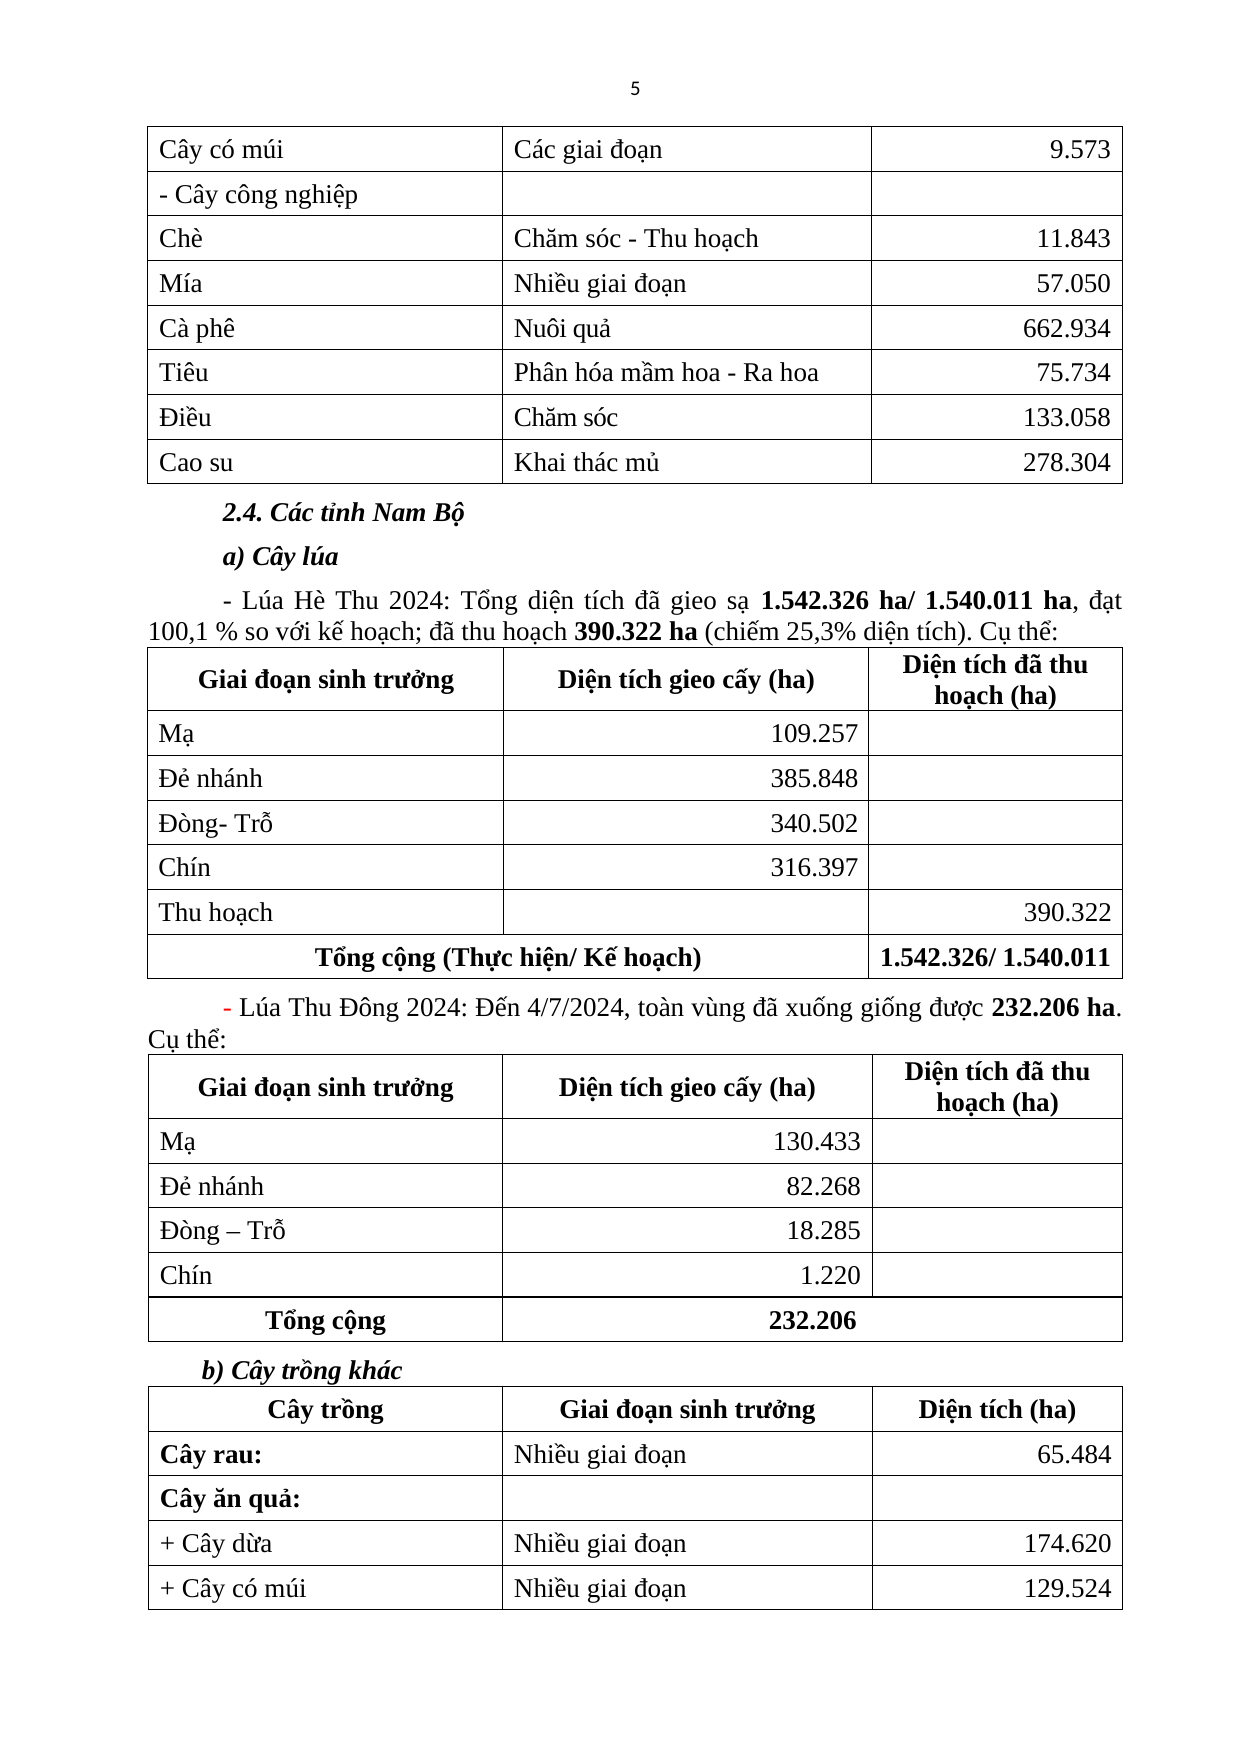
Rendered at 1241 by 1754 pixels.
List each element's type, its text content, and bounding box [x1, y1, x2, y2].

table_header Diện tích đã thu hoạch (ha) [873, 1055, 1122, 1118]
text - Lúa Thu Đông 2024: Đến 4/7/2024, toàn vùng đã xuống giống được 232.206 ha. Cụ thể: [148, 992, 1122, 1054]
table_cell 340.502 [504, 801, 868, 844]
table_cell Khai thác mủ [503, 440, 871, 483]
text b) Cây trồng khác [148, 1355, 1122, 1386]
table_cell Nhiều giai đoạn [503, 1521, 872, 1565]
table_cell Mía [148, 261, 502, 304]
table_cell Chăm sóc [503, 395, 871, 439]
table_cell 130.433 [503, 1119, 872, 1162]
table_cell 57.050 [872, 261, 1122, 304]
table_header Diện tích đã thu hoạch (ha) [869, 648, 1122, 710]
table_cell Chín [149, 1253, 502, 1296]
table_cell [869, 801, 1122, 844]
table_cell Cây rau: [149, 1432, 502, 1475]
table_cell Cao su [148, 440, 502, 483]
table_cell [873, 1476, 1122, 1520]
table_cell 129.524 [873, 1566, 1122, 1609]
table_cell Chín [148, 845, 503, 889]
table_cell + Cây có múi [149, 1566, 502, 1609]
text 2.4. Các tỉnh Nam Bộ [148, 497, 1122, 528]
table_header Diện tích (ha) [873, 1387, 1122, 1431]
table_cell 75.734 [872, 350, 1122, 394]
table_cell 174.620 [873, 1521, 1122, 1565]
table_cell [873, 1253, 1122, 1296]
table_cell Đòng- Trỗ [148, 801, 503, 844]
table_cell 109.257 [504, 711, 868, 755]
table_cell Nuôi quả [503, 306, 871, 349]
table_cell Cây ăn quả: [149, 1476, 502, 1520]
table_cell Đẻ nhánh [148, 756, 503, 799]
table_cell Nhiều giai đoạn [503, 261, 871, 304]
table_cell 1.542.326/ 1.540.011 [869, 935, 1122, 978]
table_cell Mạ [148, 711, 503, 755]
table_cell [873, 1164, 1122, 1207]
table_cell Đẻ nhánh [149, 1164, 502, 1207]
table_cell [869, 845, 1122, 889]
table_cell 385.848 [504, 756, 868, 799]
table_cell 390.322 [869, 890, 1122, 934]
table_cell 278.304 [872, 440, 1122, 483]
table_cell 11.843 [872, 216, 1122, 260]
table_cell 65.484 [873, 1432, 1122, 1475]
table_cell + Cây dừa [149, 1521, 502, 1565]
table_cell [503, 1476, 872, 1520]
table_cell Cây có múi [148, 127, 502, 171]
table_header Diện tích gieo cấy (ha) [504, 648, 868, 710]
table_cell [873, 1119, 1122, 1162]
table_cell Cà phê [148, 306, 502, 349]
table_cell 9.573 [872, 127, 1122, 171]
table_cell Tổng cộng (Thực hiện/ Kế hoạch) [148, 935, 868, 978]
table_header Giai đoạn sinh trưởng [503, 1387, 872, 1431]
table_cell [869, 756, 1122, 799]
table_header Cây trồng [149, 1387, 502, 1431]
table_cell Đòng – Trỗ [149, 1208, 502, 1252]
table_cell Chăm sóc - Thu hoạch [503, 216, 871, 260]
table_cell [869, 711, 1122, 755]
table_cell [503, 172, 871, 215]
table_cell [872, 172, 1122, 215]
text - Lúa Hè Thu 2024: Tổng diện tích đã gieo sạ 1.542.326 ha/ 1.540.011 ha, đạt 100,1 % so với kế hoạch; đã thu hoạch 390.322 ha (chiếm 25,3% diện tích). Cụ thể: [148, 584, 1122, 647]
table_cell 316.397 [504, 845, 868, 889]
table_cell [504, 890, 868, 934]
table_cell Tiêu [148, 350, 502, 394]
table_cell Mạ [149, 1119, 502, 1162]
table_cell 133.058 [872, 395, 1122, 439]
table_cell 1.220 [503, 1253, 872, 1296]
table_cell 18.285 [503, 1208, 872, 1252]
table_cell Các giai đoạn [503, 127, 871, 171]
table_cell 662.934 [872, 306, 1122, 349]
table_cell Nhiều giai đoạn [503, 1432, 872, 1475]
table_cell Tổng cộng [149, 1298, 502, 1341]
text a) Cây lúa [148, 541, 1122, 572]
table_cell Chè [148, 216, 502, 260]
table_cell [873, 1208, 1122, 1252]
table_header Diện tích gieo cấy (ha) [503, 1055, 872, 1118]
table_cell Điều [148, 395, 502, 439]
table_cell 82.268 [503, 1164, 872, 1207]
table_cell - Cây công nghiệp [148, 172, 502, 215]
table_cell Phân hóa mầm hoa - Ra hoa [503, 350, 871, 394]
table_cell Nhiều giai đoạn [503, 1566, 872, 1609]
table_header Giai đoạn sinh trưởng [148, 648, 503, 710]
table_cell Thu hoạch [148, 890, 503, 934]
table_header Giai đoạn sinh trưởng [149, 1055, 502, 1118]
table_cell 232.206 [503, 1298, 1122, 1341]
